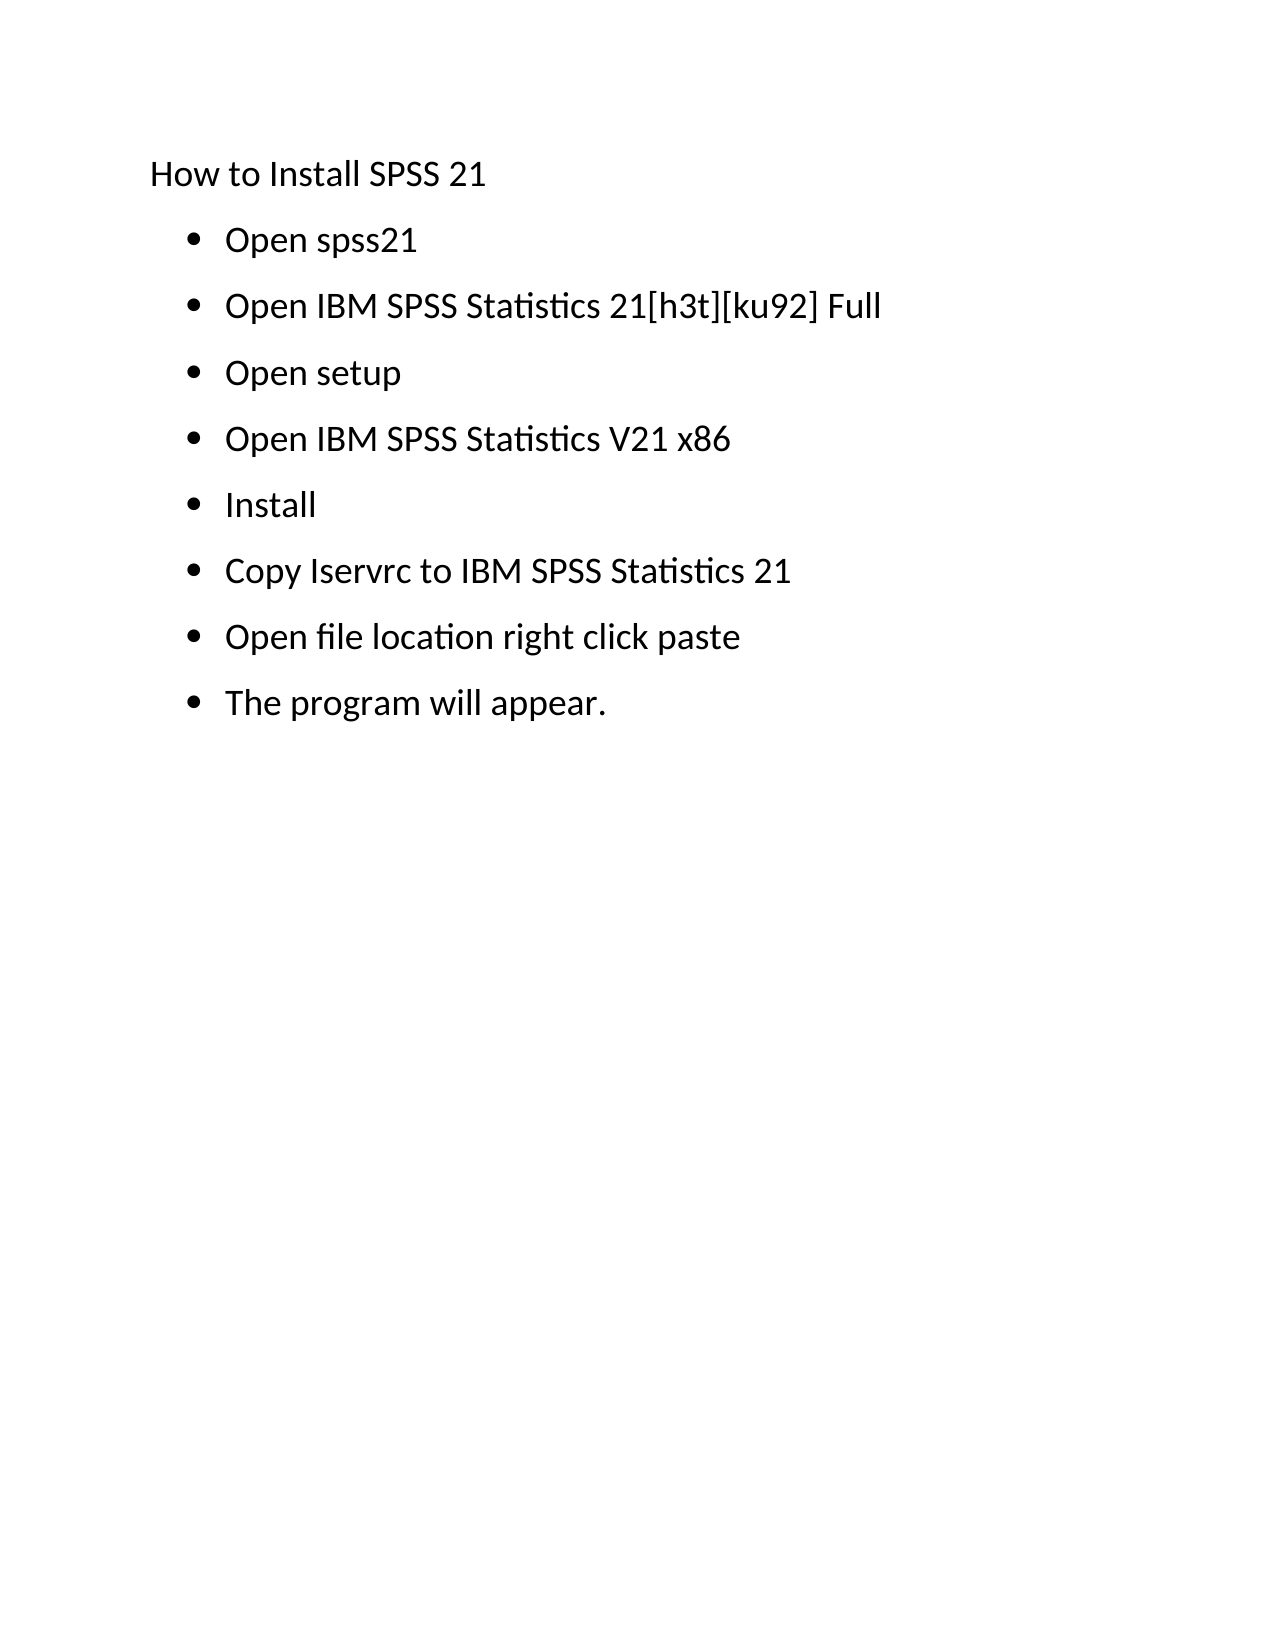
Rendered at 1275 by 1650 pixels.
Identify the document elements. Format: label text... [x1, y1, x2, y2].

text How to Install SPSS 21 [150, 150, 1125, 196]
list Install [187, 481, 1125, 527]
list Open spss21 [187, 216, 1125, 262]
list Open IBM SPSS Statistics V21 x86 [187, 414, 1125, 460]
list Open setup [187, 348, 1125, 394]
list Copy Iservrc to IBM SPSS Statistics 21 [187, 547, 1125, 593]
list The program will appear. [187, 679, 1125, 725]
list Open file location right click paste [187, 613, 1125, 659]
list Open IBM SPSS Statistics 21[h3t][ku92] Full [187, 282, 1125, 328]
